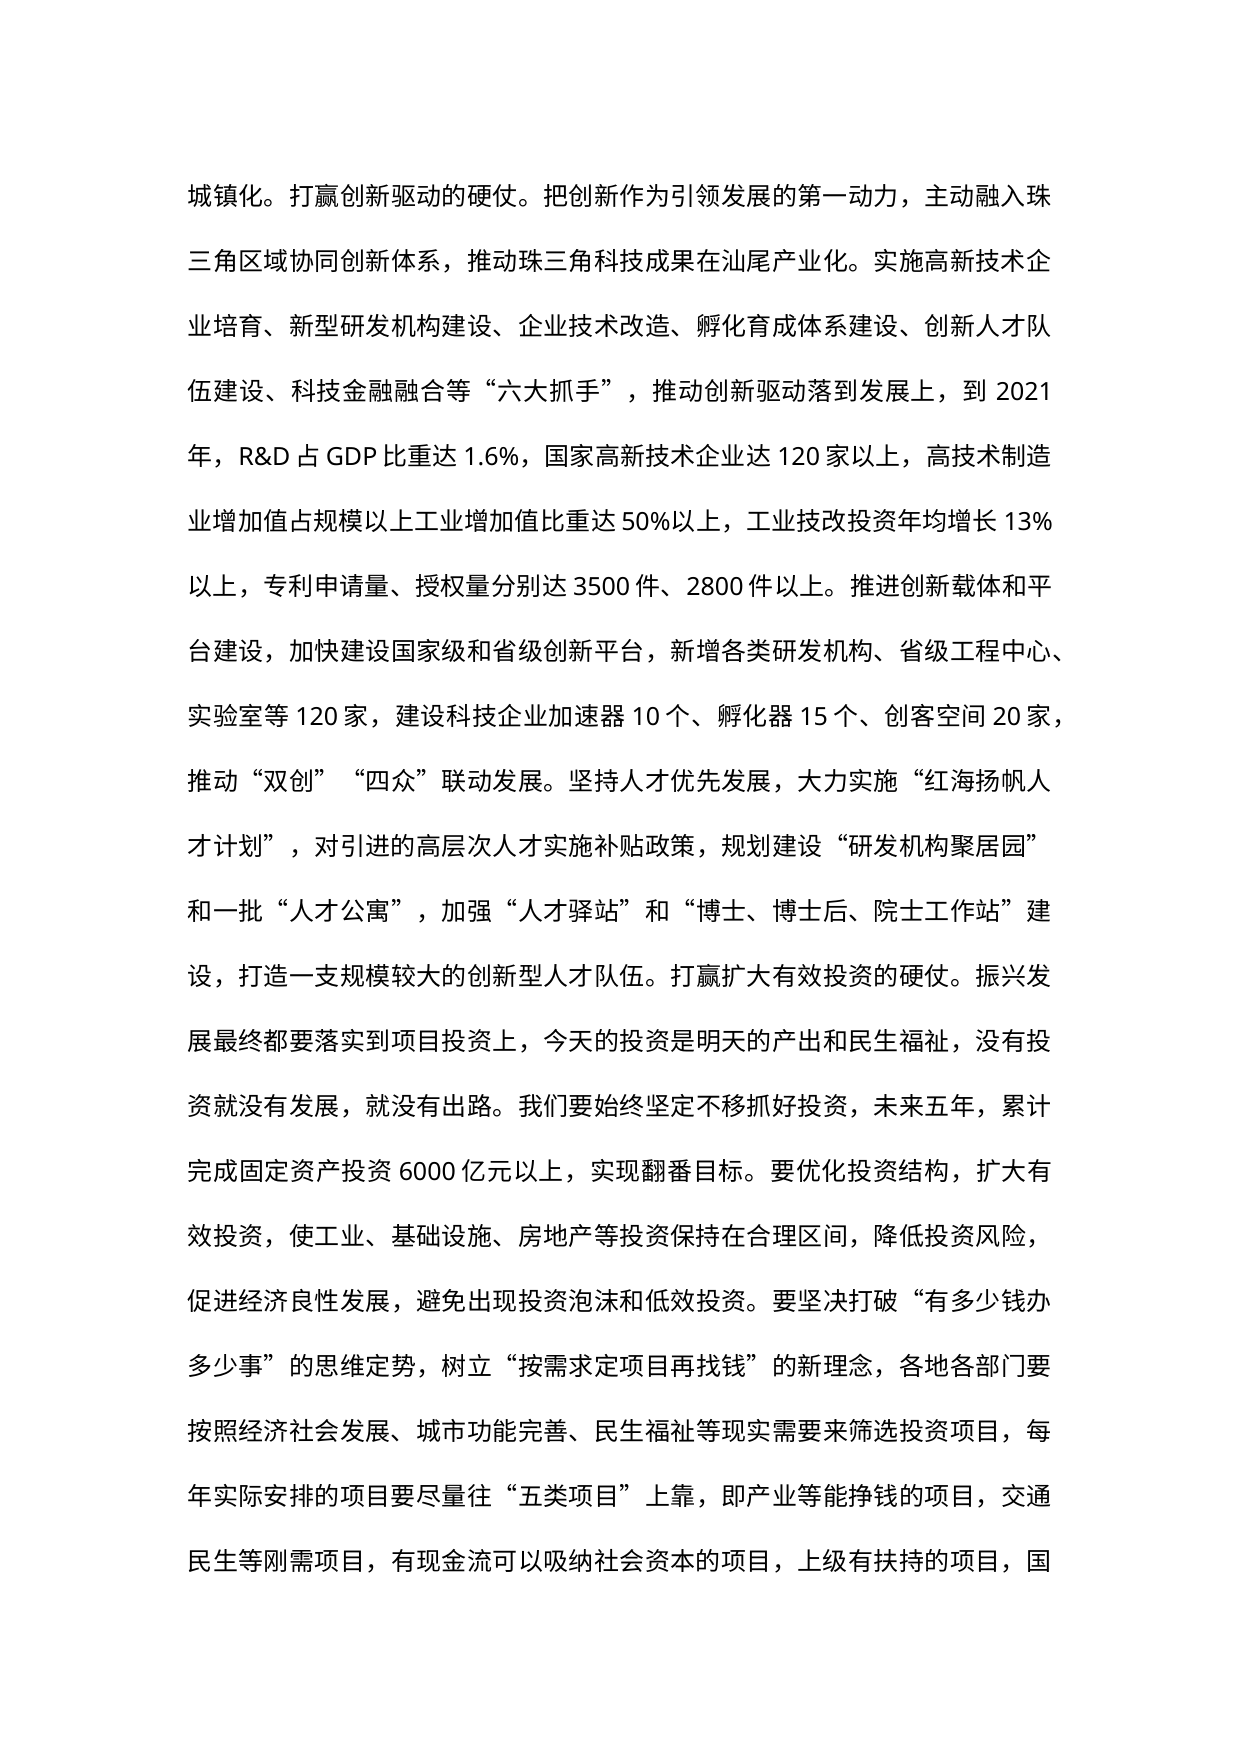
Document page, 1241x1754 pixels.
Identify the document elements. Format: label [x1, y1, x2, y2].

text [187, 162, 1053, 1592]
